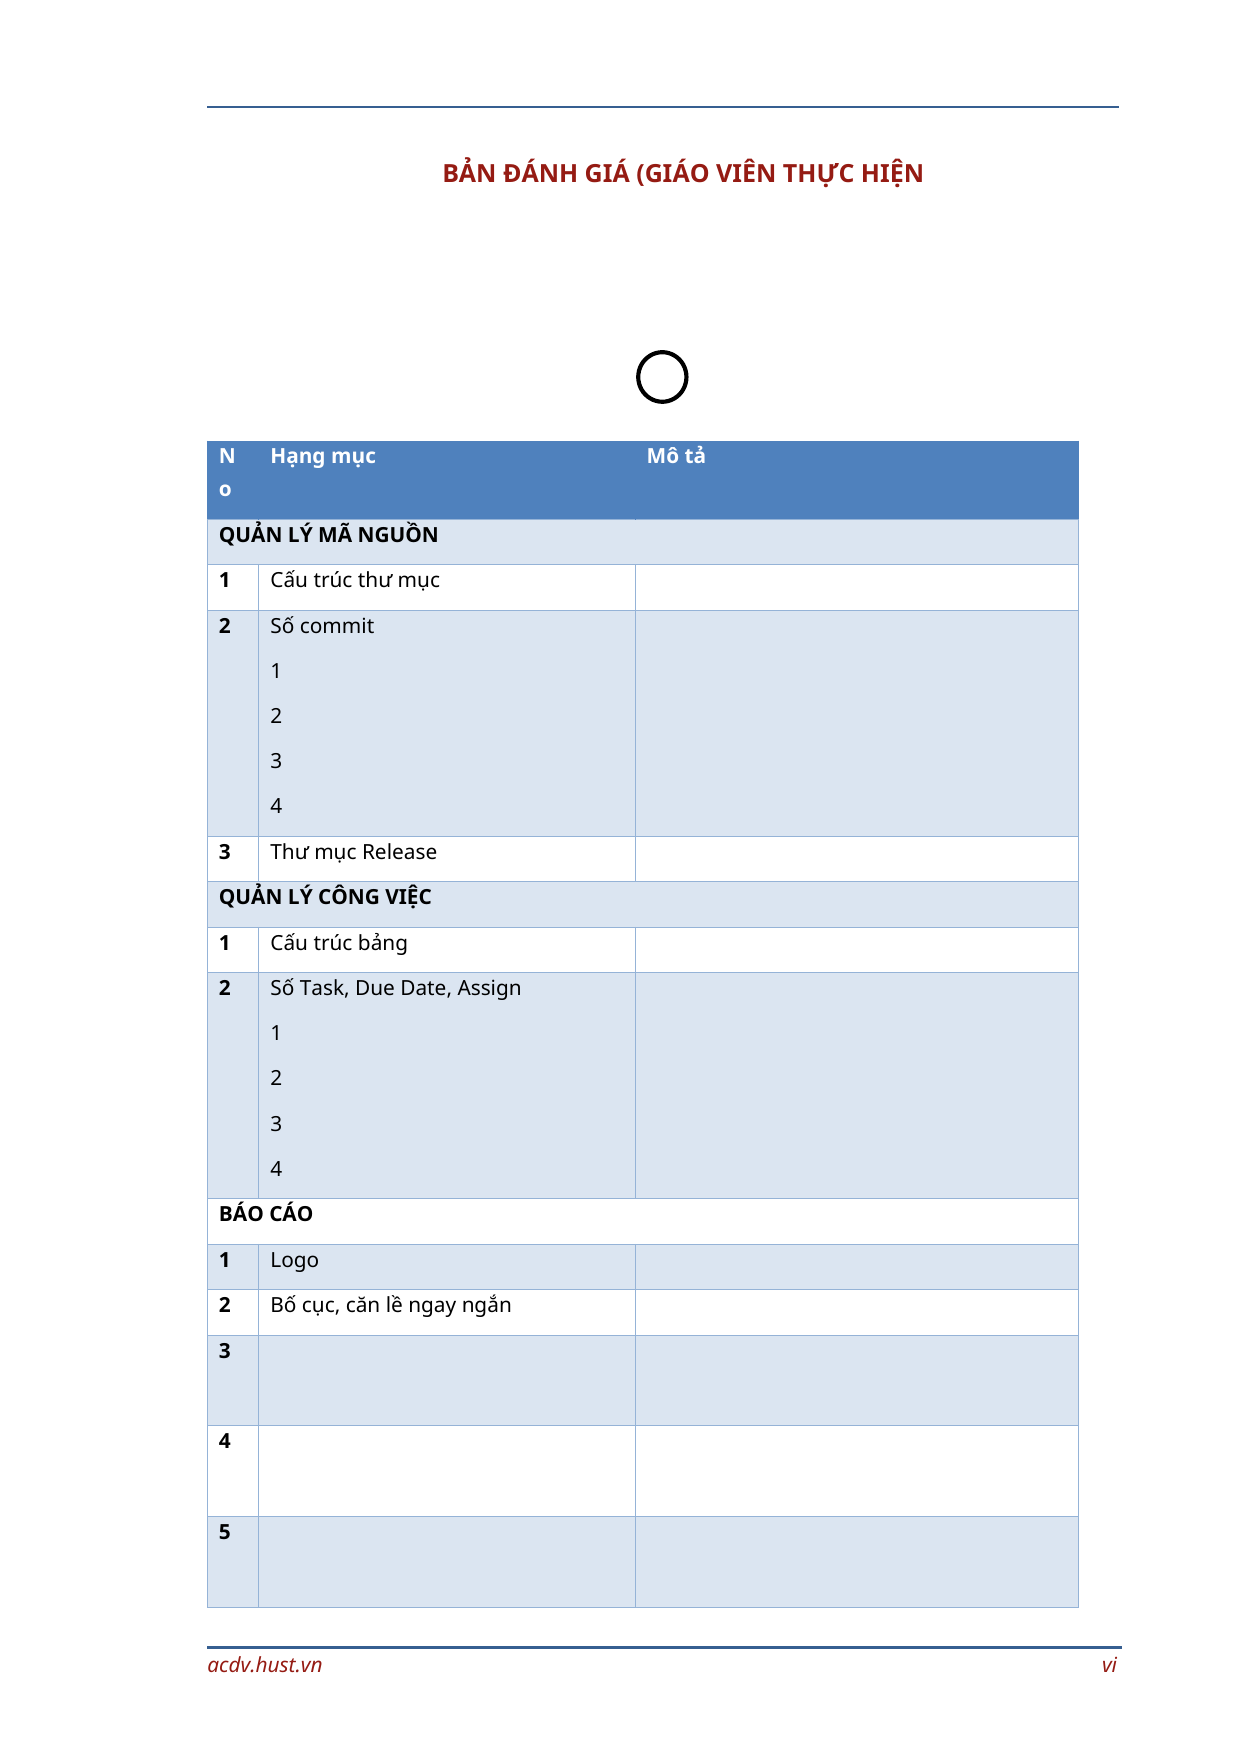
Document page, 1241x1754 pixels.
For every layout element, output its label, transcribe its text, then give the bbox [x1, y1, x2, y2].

table_header Hạng mục [259, 442, 635, 519]
table_cell [259, 1336, 635, 1425]
table_header No [208, 442, 258, 519]
table_cell 2 [208, 1290, 258, 1335]
table_cell Bố cục, căn lề ngay ngắn [259, 1290, 635, 1335]
table_cell [636, 1336, 1078, 1425]
table_cell 4 [208, 1426, 258, 1516]
table_cell QUẢN LÝ MÃ NGUỒN [208, 520, 1078, 564]
table_cell Cấu trúc bảng [259, 928, 635, 972]
table_cell 5 [208, 1517, 258, 1607]
table_cell 1 [208, 928, 258, 972]
table_cell [636, 973, 1078, 1198]
table_cell 1 [208, 565, 258, 610]
table_cell BÁO CÁO [208, 1199, 1078, 1244]
table_cell 2 [208, 973, 258, 1198]
table_cell [636, 1426, 1078, 1516]
table_cell [636, 928, 1078, 972]
table_cell Thư mục Release [259, 837, 635, 881]
table_cell 1 [208, 1245, 258, 1289]
table_cell Logo [259, 1245, 635, 1289]
table_cell [636, 837, 1078, 881]
table_cell Cấu trúc thư mục [259, 565, 635, 610]
table_cell 3 [208, 837, 258, 881]
table_cell [636, 611, 1078, 836]
table_cell [636, 1290, 1078, 1335]
text BẢN ĐÁNH GIÁ (GIÁO VIÊN THỰC HIỆN [244, 156, 1122, 190]
table_cell [636, 1245, 1078, 1289]
table_cell [259, 1517, 635, 1607]
table_header Mô tả [636, 442, 1078, 519]
table_cell 2 [208, 611, 258, 836]
table_cell [259, 1426, 635, 1516]
table_cell QUẢN LÝ CÔNG VIỆC [208, 882, 1078, 927]
table_cell Số commit 1 2 3 4 [259, 611, 635, 836]
table_cell [636, 1517, 1078, 1607]
table_cell Số Task, Due Date, Assign 1 2 3 4 [259, 973, 635, 1198]
table_cell [636, 565, 1078, 610]
table_cell 3 [208, 1336, 258, 1425]
